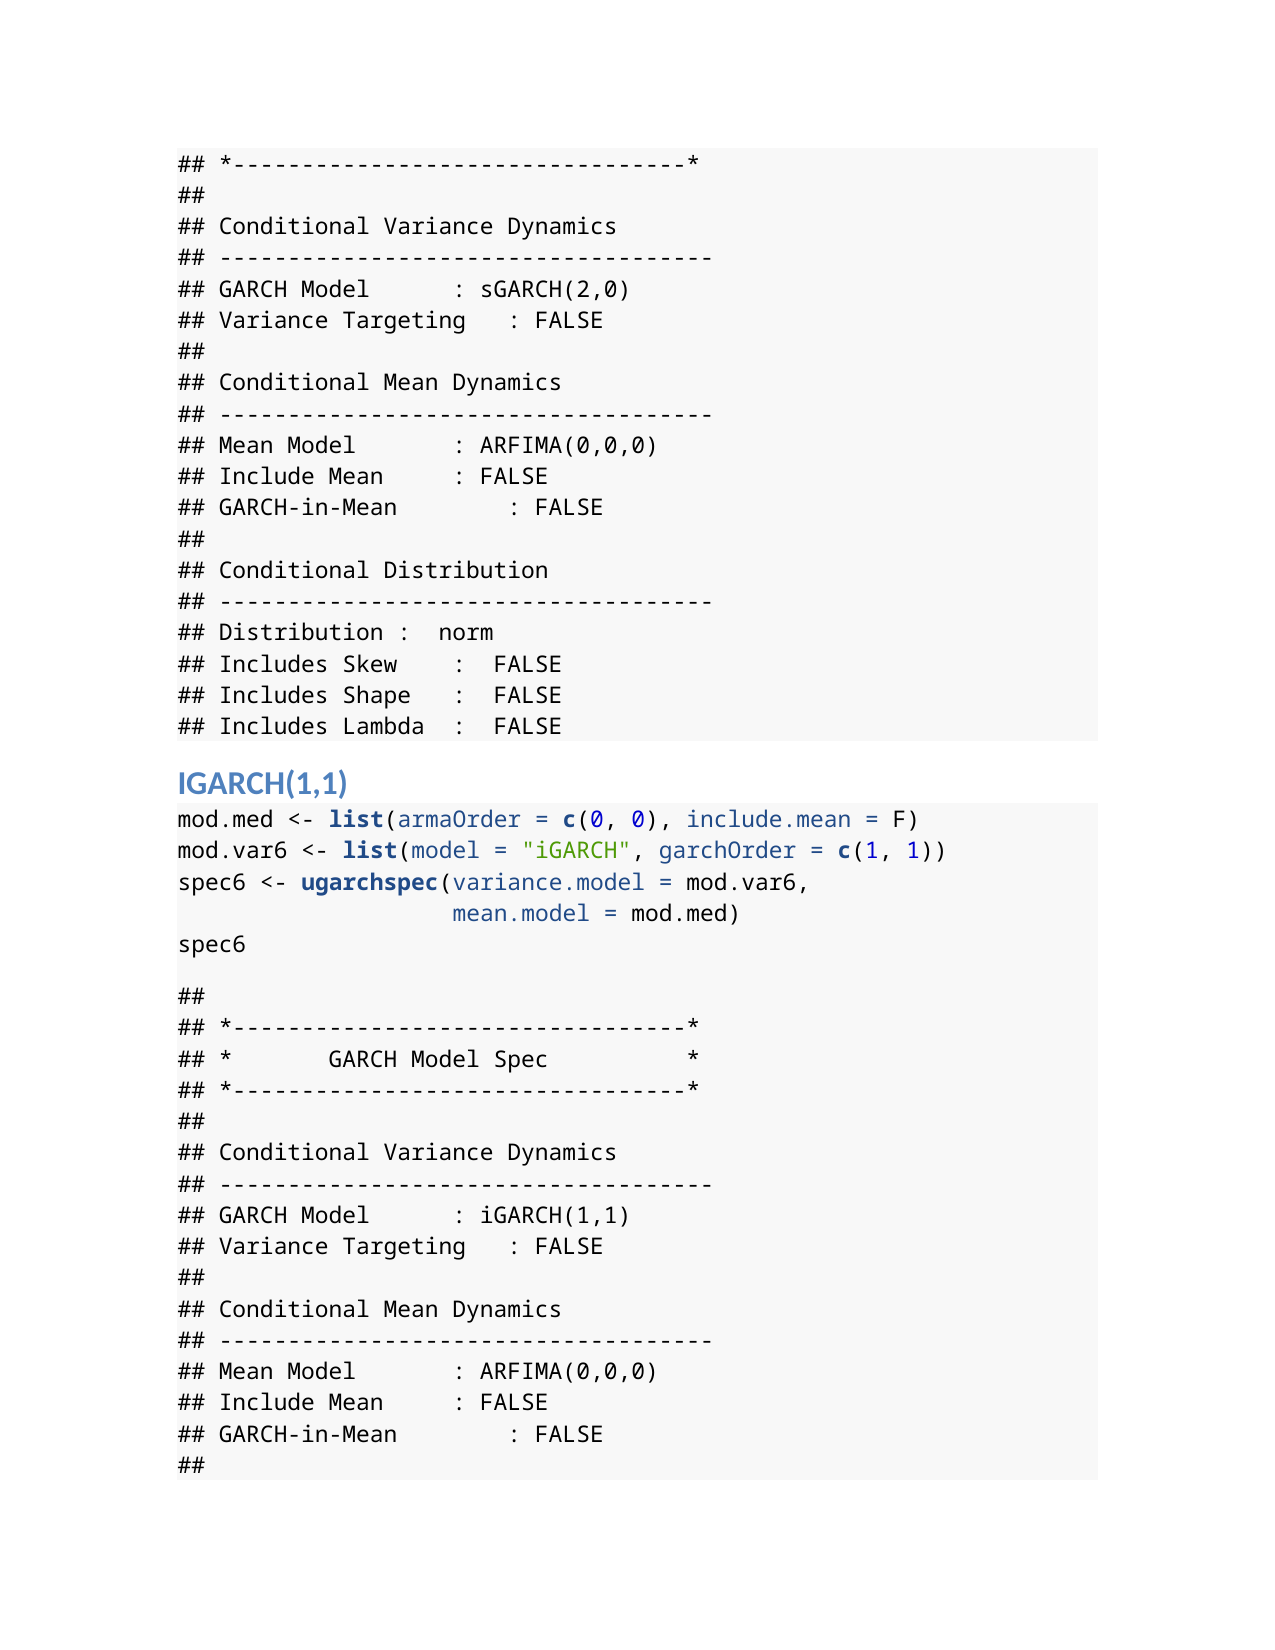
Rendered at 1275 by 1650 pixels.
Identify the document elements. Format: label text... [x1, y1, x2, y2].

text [177, 148, 1098, 741]
text mod.med <- list(armaOrder = c(0, 0), include.mean = F) mod.var6 <- list(model = "iGARCH", garchOrder = c(1, 1)) spec6 <- ugarchspec(variance.model = mod.var6, mean.model = mod.med) spec6 [246, 803, 1098, 959]
subtitle IGARCH(1,1) [177, 762, 1098, 803]
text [177, 980, 1098, 1480]
